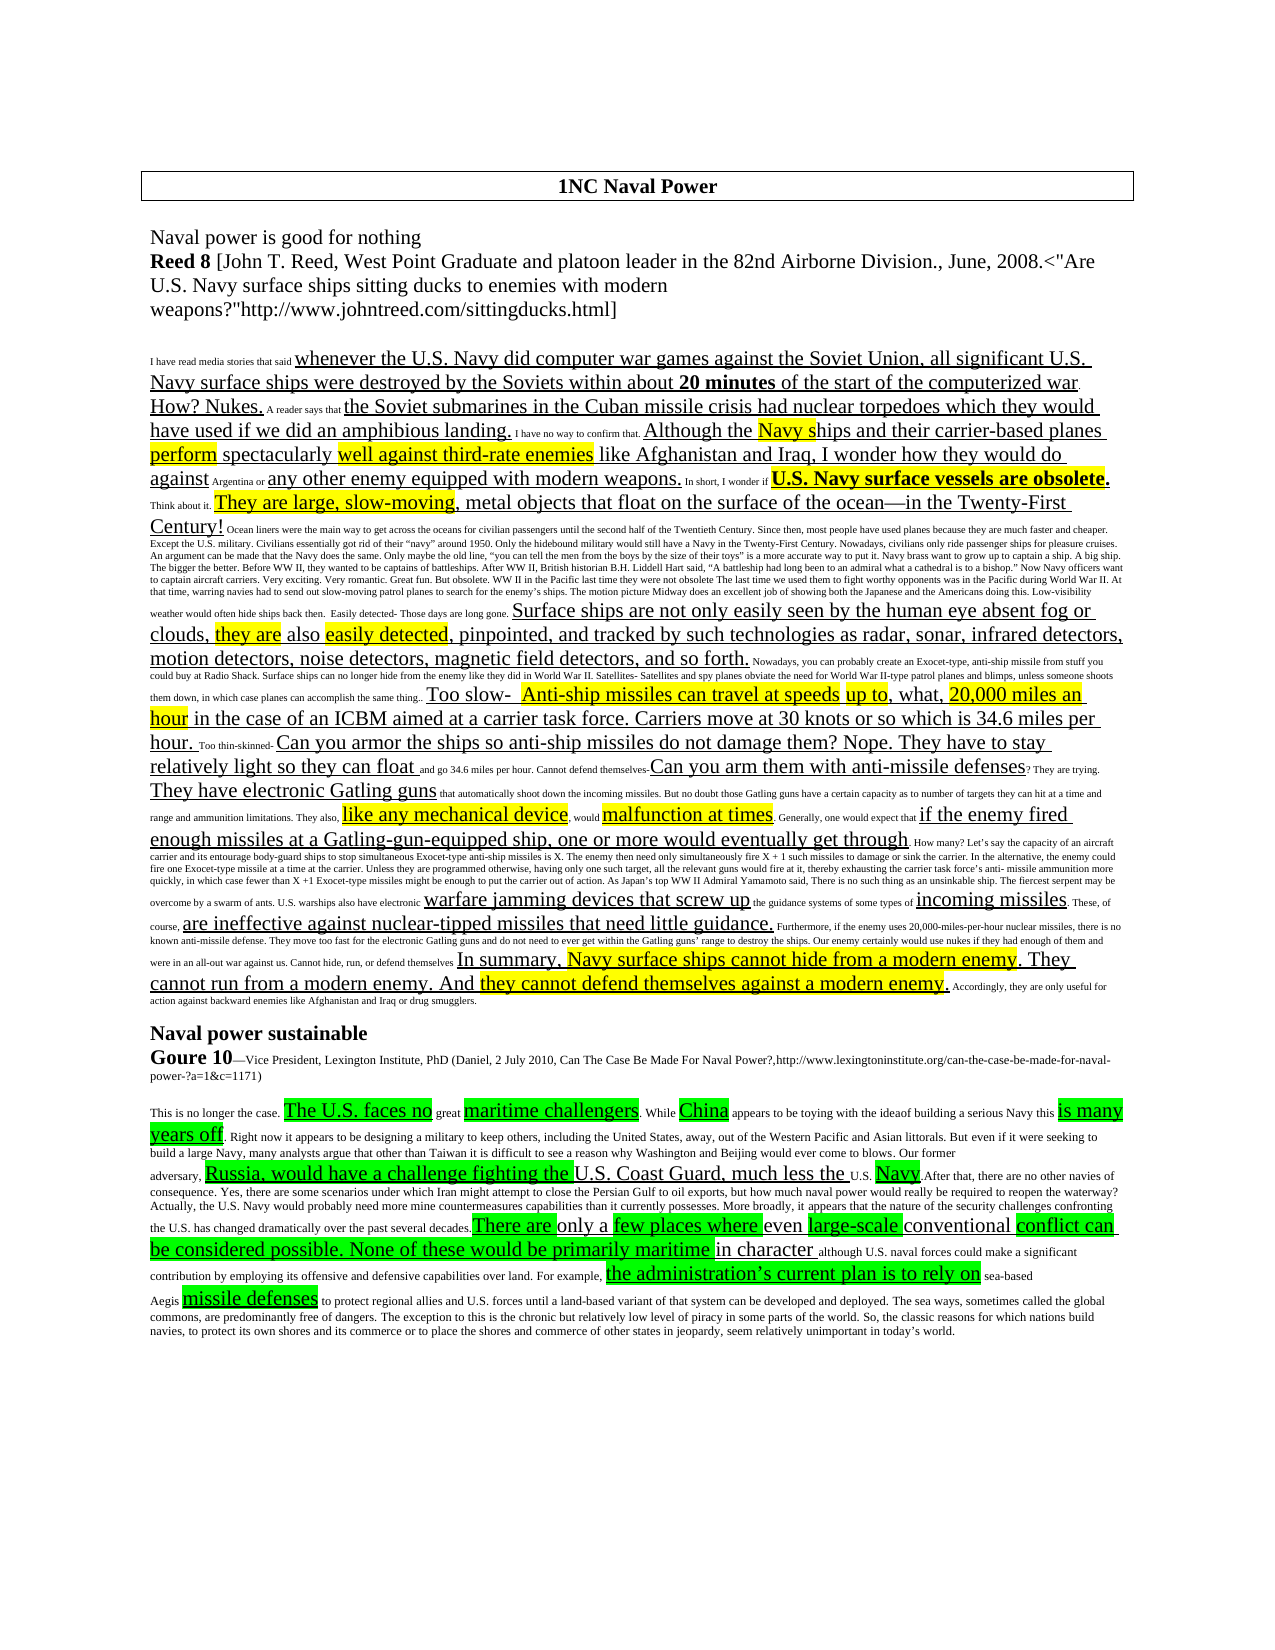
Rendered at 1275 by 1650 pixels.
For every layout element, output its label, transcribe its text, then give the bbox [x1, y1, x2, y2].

subtitle 1NC Naval Power [142, 172, 1133, 200]
text Naval power sustainable [150, 1021, 1125, 1045]
text I have read media stories that said whenever the U.S. Navy did computer war games against the Soviet Union, all significant U.S. Navy surface ships were destroyed by the Soviets within about 20 minutes of the start of the computerized war. How? Nukes. A reader says that the Soviet submarines in the Cuban missile crisis had nuclear torpedoes which they would have used if we did an amphibious landing. I have no way to confirm that. Although the Navy ships and their carrier-based planes perform spectacularly well against third-rate enemies like Afghanistan and Iraq, I wonder how they would do against Argentina or any other enemy equipped with modern weapons. In short, I wonder if U.S. Navy surface vessels are obsolete. Think about it. They are large, slow-moving, metal objects that float on the surface of the ocean—in the Twenty-First Century! Ocean liners were the main way to get across the oceans for civilian passengers until the second half of the Twentieth Century. Since then, most people have used planes because they are much faster and cheaper. Except the U.S. military. Civilians essentially got rid of their “navy” around 1950. Only the hidebound military would still have a Navy in the Twenty-First Century. Nowadays, civilians only ride passenger ships for pleasure cruises. An argument can be made that the Navy does the same. Only maybe the old line, “you can tell the men from the boys by the size of their toys” is a more accurate way to put it. Navy brass want to grow up to captain a ship. A big ship. The bigger the better. Before WW II, they wanted to be captains of battleships. After WW II, British historian B.H. Liddell Hart said, “A battleship had long been to an admiral what a cathedral is to a bishop.” Now Navy officers want to captain aircraft carriers. Very exciting. Very romantic. Great fun. But obsolete. WW II in the Pacific last time they were not obsolete The last time we used them to fight worthy opponents was in the Pacific during World War II. At that time, warring navies had to send out slow-moving patrol planes to search for the enemy’s ships. The motion picture Midway does an excellent job of showing both the Japanese and the Americans doing this. Low-visibility weather would often hide ships back then. Easily detected- Those days are long gone. Surface ships are not only easily seen by the human eye absent fog or clouds, they are also easily detected, pinpointed, and tracked by such technologies as radar, sonar, infrared detectors, motion detectors, noise detectors, magnetic field detectors, and so forth. Nowadays, you can probably create an Exocet-type, anti-ship missile from stuff you could buy at Radio Shack. Surface ships can no longer hide from the enemy like they did in World War II. Satellites- Satellites and spy planes obviate the need for World War II-type patrol planes and blimps, unless someone shoots them down, in which case planes can accomplish the same thing.. Too slow- Anti-ship missiles can travel at speeds up to, what, 20,000 miles an hour in the case of an ICBM aimed at a carrier task force. Carriers move at 30 knots or so which is 34.6 miles per hour. Too thin-skinned- Can you armor the ships so anti-ship missiles do not damage them? Nope. They have to stay relatively light so they can float and go 34.6 miles per hour. Cannot defend themselves-Can you arm them with anti-missile defenses? They are trying. They have electronic Gatling guns that automatically shoot down the incoming missiles. But no doubt those Gatling guns have a certain capacity as to number of targets they can hit at a time and range and ammunition limitations. They also, like any mechanical device, would malfunction at times. Generally, one would expect that if the enemy fired enough missiles at a Gatling-gun-equipped ship, one or more would eventually get through. How many? Let’s say the capacity of an aircraft carrier and its entourage body-guard ships to stop simultaneous Exocet-type anti-ship missiles is X. The enemy then need only simultaneously fire X + 1 such missiles to damage or sink the carrier. In the alternative, the enemy could fire one Exocet-type missile at a time at the carrier. Unless they are programmed otherwise, having only one such target, all the relevant guns would fire at it, thereby exhausting the carrier task force’s anti- missile ammunition more quickly, in which case fewer than X +1 Exocet-type missiles might be enough to put the carrier out of action. As Japan’s top WW II Admiral Yamamoto said, There is no such thing as an unsinkable ship. The fiercest serpent may be overcome by a swarm of ants. U.S. warships also have electronic warfare jamming devices that screw up the guidance systems of some types of incoming missiles. These, of course, are ineffective against nuclear-tipped missiles that need little guidance. Furthermore, if the enemy uses 20,000-miles-per-hour nuclear missiles, there is no known anti-missile defense. They move too fast for the electronic Gatling guns and do not need to ever get within the Gatling guns’ range to destroy the ships. Our enemy certainly would use nukes if they had enough of them and were in an all-out war against us. Cannot hide, run, or defend themselves In summary, Navy surface ships cannot hide from a modern enemy. They cannot run from a modern enemy. And they cannot defend themselves against a modern enemy. Accordingly, they are only useful for action against backward enemies like Afghanistan and Iraq or drug smugglers. [150, 346, 1125, 1007]
text Reed 8 [John T. Reed, West Point Graduate and platoon leader in the 82nd Airborne Division., June, 2008.<"Are U.S. Navy surface ships sitting ducks to enemies with modern weapons?"http://www.johntreed.com/sittingducks.html] [150, 249, 1125, 321]
text Goure 10—Vice President, Lexington Institute, PhD (Daniel, 2 July 2010, Can The Case Be Made For Naval Power?,http://www.lexingtoninstitute.org/can-the-case-be-made-for-naval-power-?a=1&c=1171) [150, 1045, 1125, 1083]
text This is no longer the case. The U.S. faces no great maritime challengers. While China appears to be toying with the ideaof building a serious Navy this is many years off. Right now it appears to be designing a military to keep others, including the United States, away, out of the Western Pacific and Asian littorals. But even if it were seeking to build a large Navy, many analysts argue that other than Taiwan it is difficult to see a reason why Washington and Beijing would ever come to blows. Our former adversary, Russia, would have a challenge fighting the U.S. Coast Guard, much less the U.S. Navy.After that, there are no other navies of consequence. Yes, there are some scenarios under which Iran might attempt to close the Persian Gulf to oil exports, but how much naval power would really be required to reopen the waterway? Actually, the U.S. Navy would probably need more mine countermeasures capabilities than it currently possesses. More broadly, it appears that the nature of the security challenges confronting the U.S. has changed dramatically over the past several decades.There are only a few places where even large-scale conventional conflict can be considered possible. None of these would be primarily maritime in character although U.S. naval forces could make a significant contribution by employing its offensive and defensive capabilities over land. For example, the administration’s current plan is to rely on sea-based Aegis missile defenses to protect regional allies and U.S. forces until a land-based variant of that system can be developed and deployed. The sea ways, sometimes called the global commons, are predominantly free of dangers. The exception to this is the chronic but relatively low level of piracy in some parts of the world. So, the classic reasons for which nations build navies, to protect its own shores and its commerce or to place the shores and commerce of other states in jeopardy, seem relatively unimportant in today’s world. [150, 1098, 1125, 1338]
text Naval power is good for nothing [150, 225, 1125, 249]
